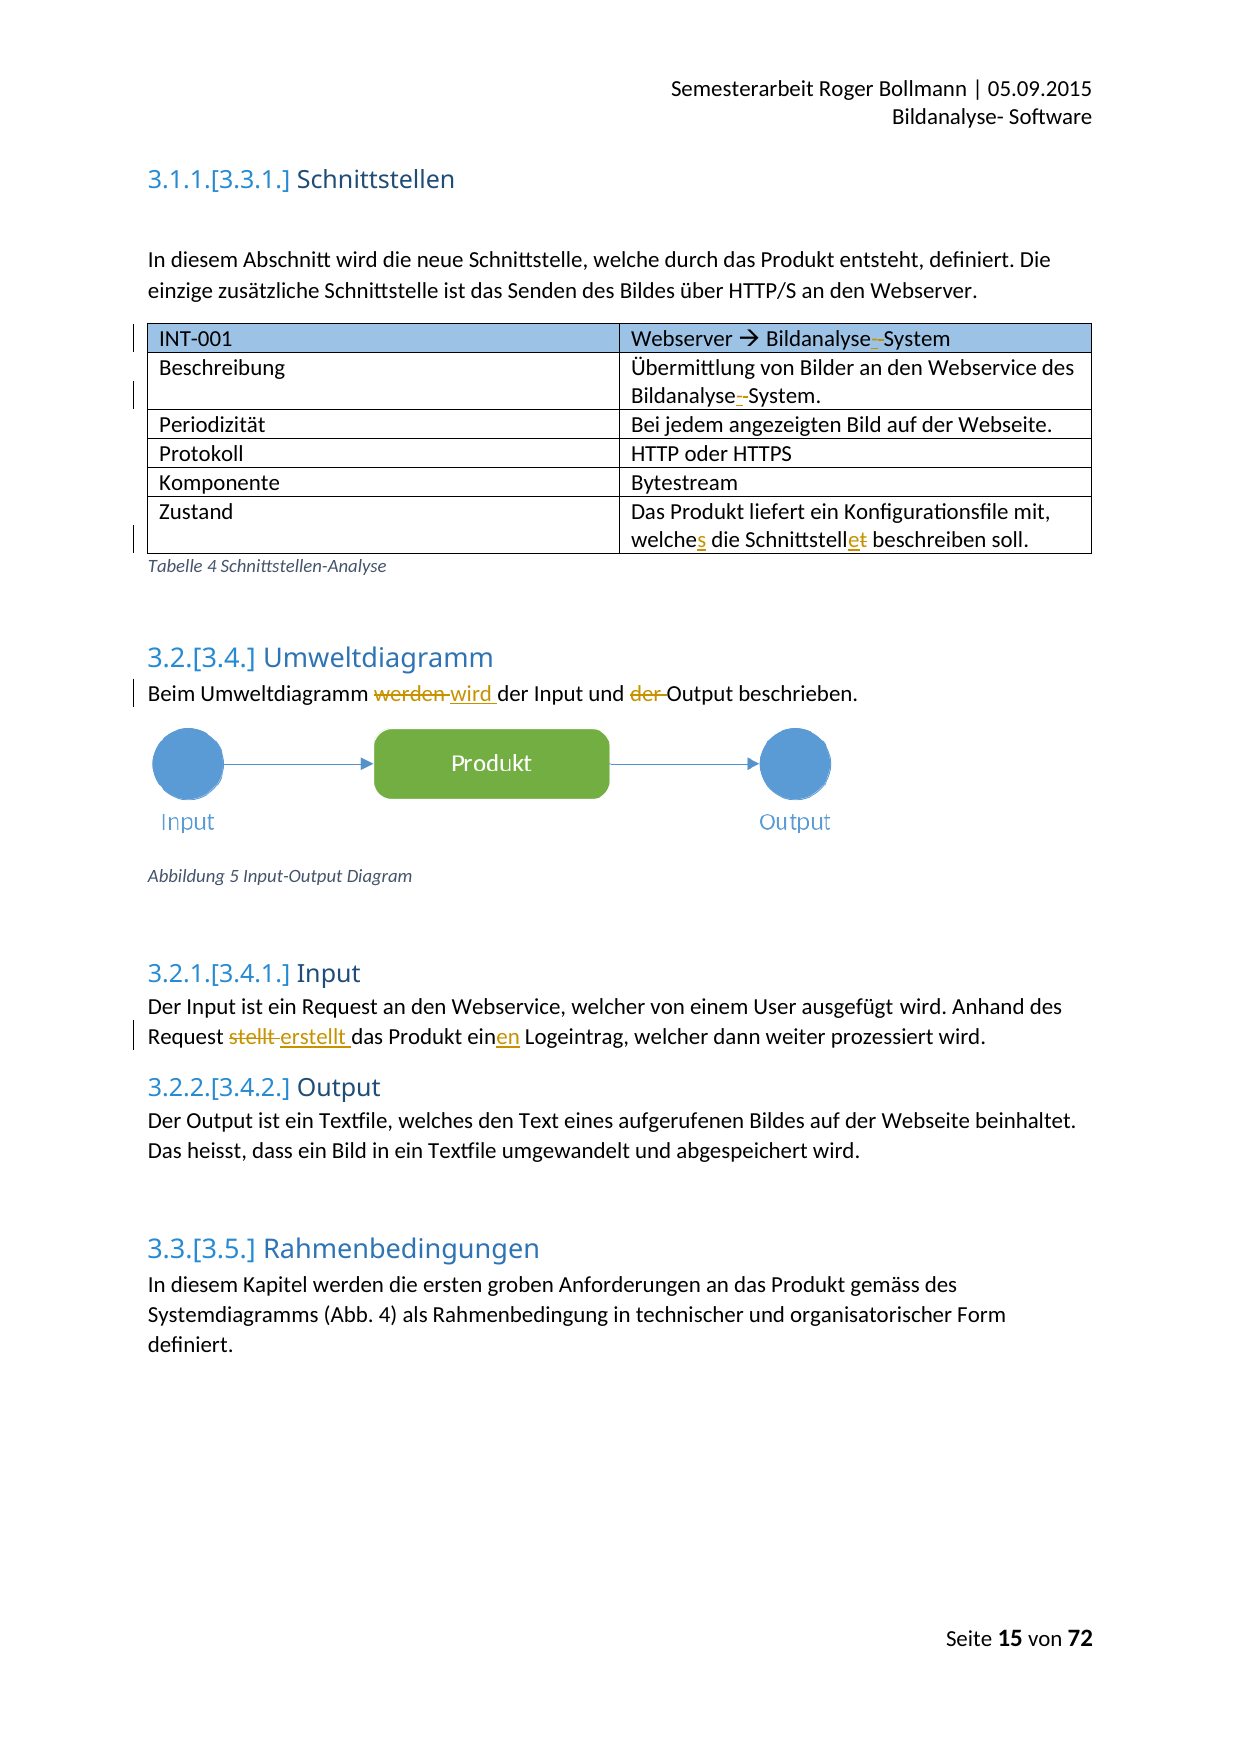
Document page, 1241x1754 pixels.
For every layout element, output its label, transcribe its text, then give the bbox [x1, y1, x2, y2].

text Tabelle 4 Schnittstellen-Analyse [148, 554, 1093, 577]
table_cell Periodizität [148, 410, 619, 438]
text In diesem Kapitel werden die ersten groben Anforderungen an das Produkt gemäss des Systemdiagramms (Abb. 4) als Rahmenbedingung in technischer und organisatorischer Form definiert. [148, 1270, 1093, 1358]
table_cell Übermittlung von Bilder an den Webservice des BildanalyseSystem. [620, 353, 1091, 409]
table_cell Protokoll [148, 439, 619, 467]
subtitle Output [148, 1069, 1093, 1103]
table_cell Beschreibung [148, 353, 619, 409]
table_cell Das Produkt liefert ein Konfigurationsfile mit, welche die Schnittstell beschreiben soll. [620, 497, 1091, 553]
table_cell Bytestream [620, 468, 1091, 496]
text Der Output ist ein Textfile, welches den Text eines aufgerufenen Bildes auf der Webseite beinhaltet. Das heisst, dass ein Bild in ein Textfile umgewandelt und abgespeichert wird. [148, 1106, 1093, 1164]
table_cell Zustand [148, 497, 619, 553]
subtitle Input [148, 955, 1093, 989]
subtitle Rahmenbedingungen [147, 1230, 1093, 1267]
subtitle Schnittstellen [148, 162, 1093, 196]
text Beim Umweltdiagramm der Input und Output beschrieben. [148, 679, 1093, 707]
subtitle Umweltdiagramm [147, 639, 1093, 676]
table_cell Bei jedem angezeigten Bild auf der Webseite. [620, 410, 1091, 438]
table_header Webserver BildanalyseSystem [620, 324, 1091, 352]
table_cell Komponente [148, 468, 619, 496]
text In diesem Abschnitt wird die neue Schnittstelle, welche durch das Produkt entsteht, definiert. Die einzige zusätzliche Schnittstelle ist das Senden des Bildes über HTTP/S an den Webserver. [148, 246, 1093, 304]
table_cell HTTP oder HTTPS [620, 439, 1091, 467]
table_header INT-001 [148, 324, 619, 352]
text Abbildung 5 Input-Output Diagram [148, 865, 1093, 888]
text Der Input ist ein Request an den Webservice, welcher von einem User ausgefügt wird. Anhand des Request das Produkt ein Logeintrag, welcher dann weiter prozessiert wird. [148, 992, 1093, 1050]
